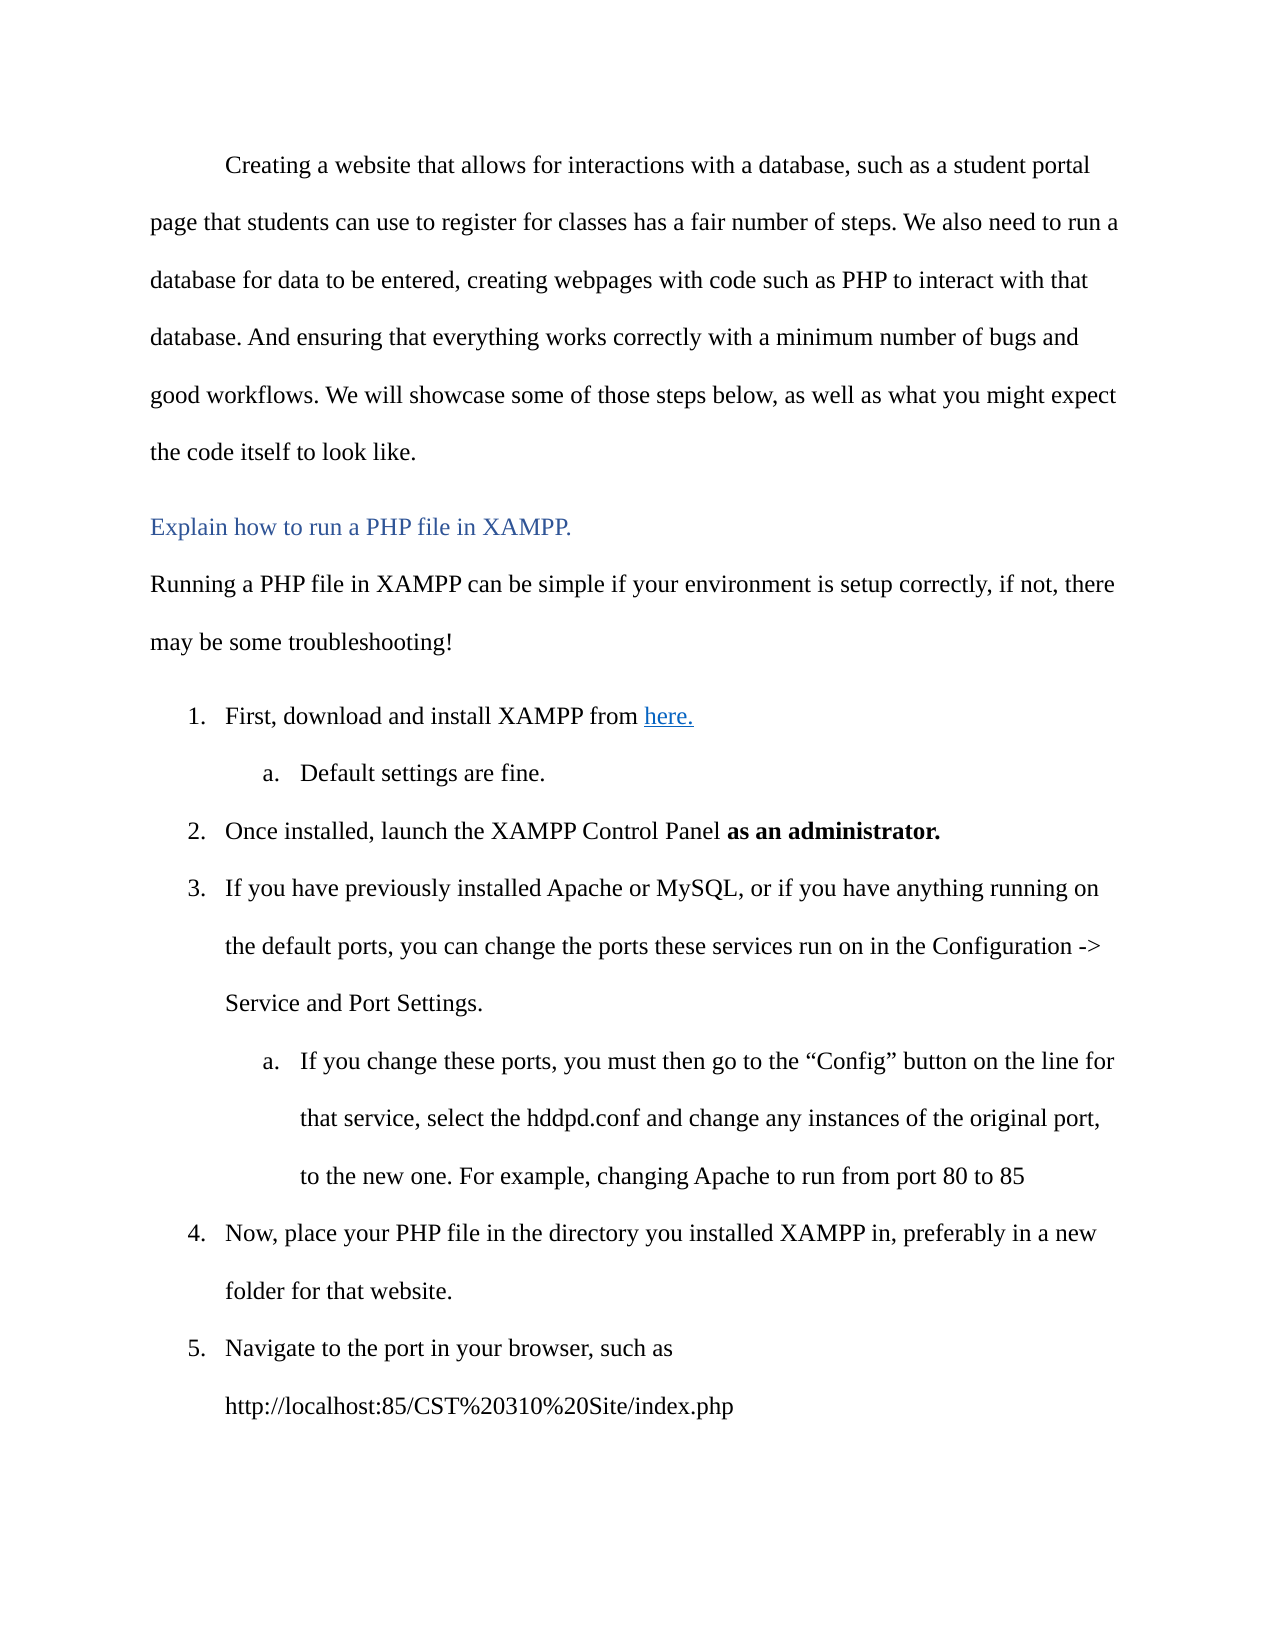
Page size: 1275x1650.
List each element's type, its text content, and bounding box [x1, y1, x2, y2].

list First, download and install XAMPP from here. [187, 701, 1125, 729]
list Once installed, launch the XAMPP Control Panel as an administrator. [187, 816, 1125, 844]
list Navigate to the port in your browser, such as http://localhost:85/CST%20310%20Site/index.php [187, 1333, 1125, 1419]
list If you change these ports, you must then go to the “Config” button on the line for that service, select the hddpd.conf and change any instances of the original port, to the new one. For example, changing Apache to run from port 80 to 85 [262, 1046, 1125, 1189]
text Creating a website that allows for interactions with a database, such as a student portal page that students can use to register for classes has a fair number of steps. We also need to run a database for data to be entered, creating webpages with code such as PHP to interact with that database. And ensuring that everything works correctly with a minimum number of bugs and good workflows. We will showcase some of those steps below, as well as what you might expect the code itself to look like. [150, 150, 1125, 466]
list Now, place your PHP file in the directory you installed XAMPP in, preferably in a new folder for that website. [187, 1218, 1125, 1304]
subtitle Explain how to run a PHP file in XAMPP. [150, 512, 1125, 540]
list Default settings are fine. [262, 758, 1125, 787]
list If you have previously installed Apache or MySQL, or if you have anything running on the default ports, you can change the ports these services run on in the Configuration -> Service and Port Settings. [187, 873, 1125, 1017]
text Running a PHP file in XAMPP can be simple if your environment is setup correctly, if not, there may be some troubleshooting! [150, 569, 1125, 655]
